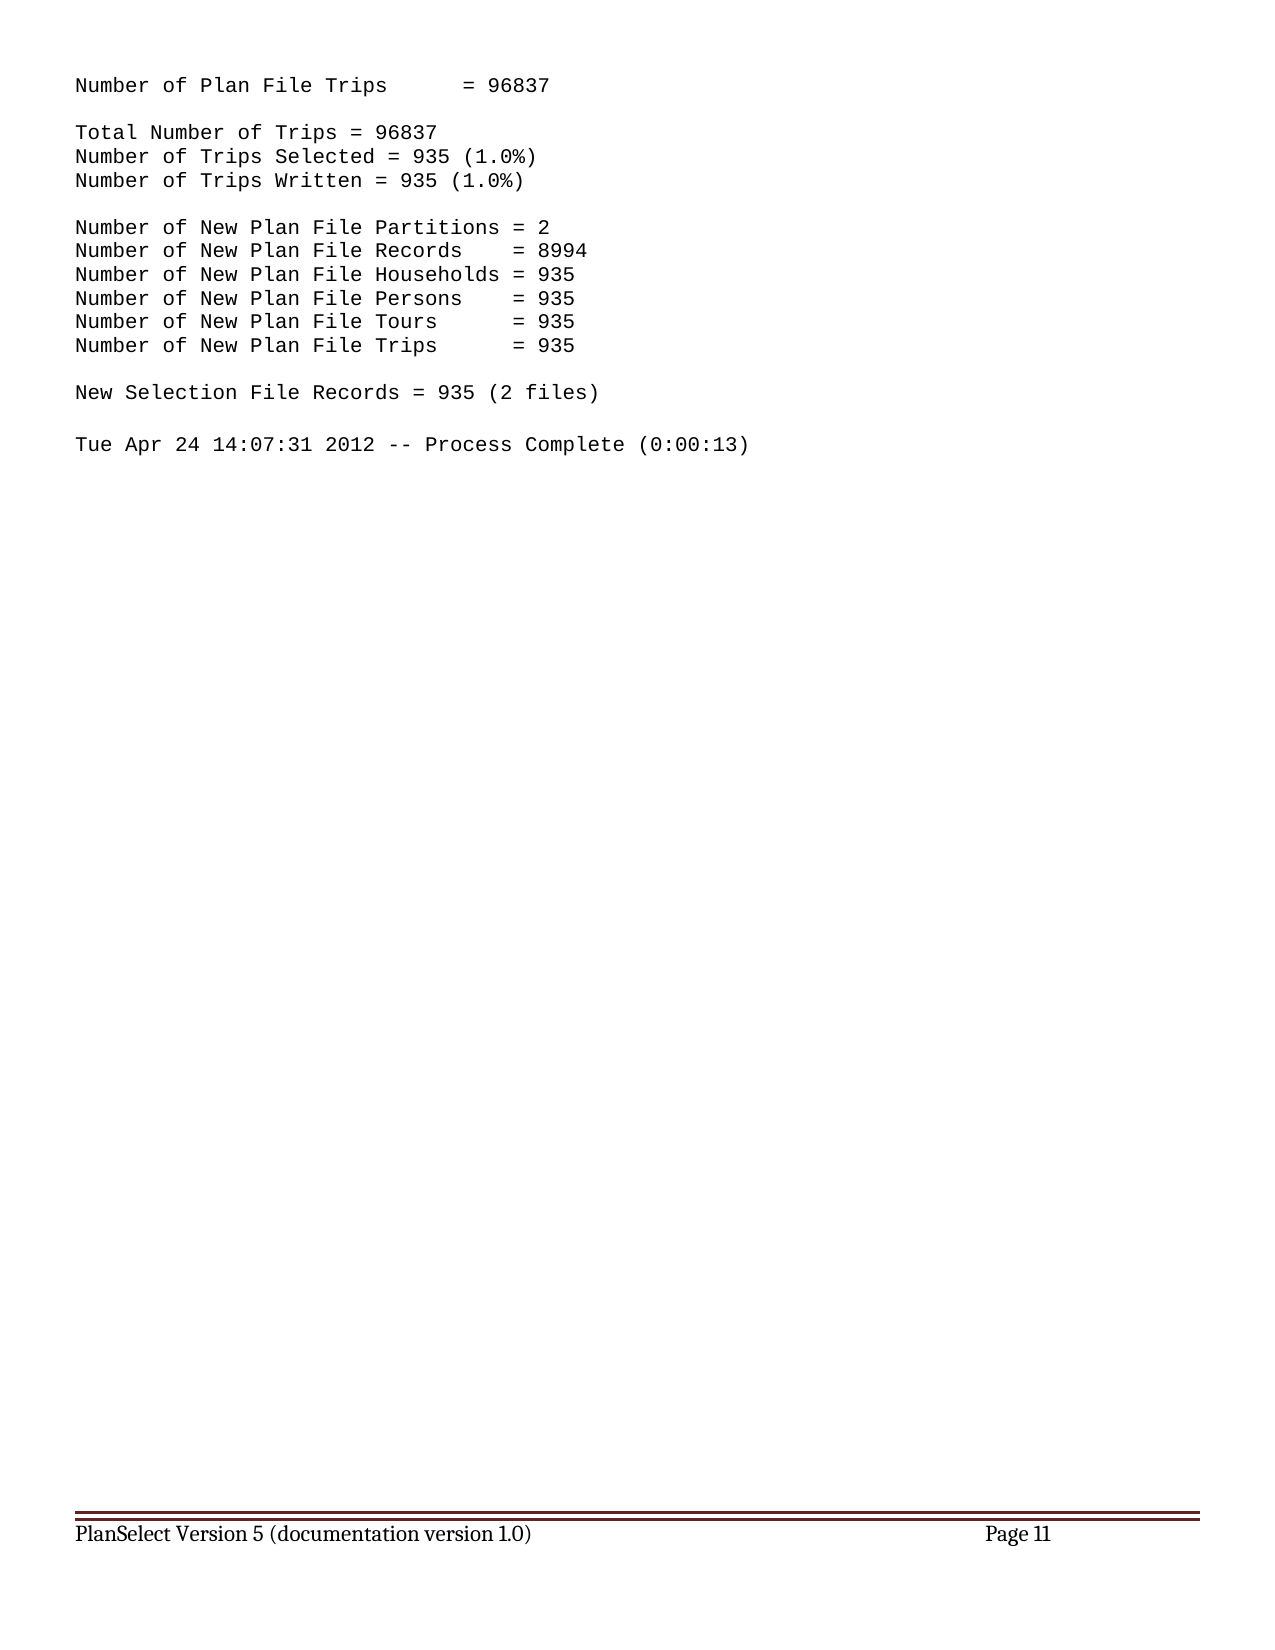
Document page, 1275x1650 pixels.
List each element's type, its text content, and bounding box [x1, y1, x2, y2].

text Total Number of Trips = 96837 [75, 122, 1200, 146]
text Number of New Plan File Tours = 935 [75, 311, 1200, 335]
text Number of New Plan File Records = 8994 [75, 241, 1200, 264]
text Number of New Plan File Partitions = 2 [75, 217, 1200, 241]
text Tue Apr 24 14:07:31 2012 -- Process Complete (0:00:13) [75, 434, 1200, 458]
text New Selection File Records = 935 (2 files) [75, 382, 1200, 406]
text Number of Plan File Trips = 96837 [75, 75, 1200, 99]
text Number of Trips Written = 935 (1.0%) [75, 169, 1200, 193]
text Number of New Plan File Households = 935 [75, 264, 1200, 288]
text Number of New Plan File Trips = 935 [75, 335, 1200, 359]
text Number of Trips Selected = 935 (1.0%) [75, 146, 1200, 169]
text Number of New Plan File Persons = 935 [75, 288, 1200, 311]
